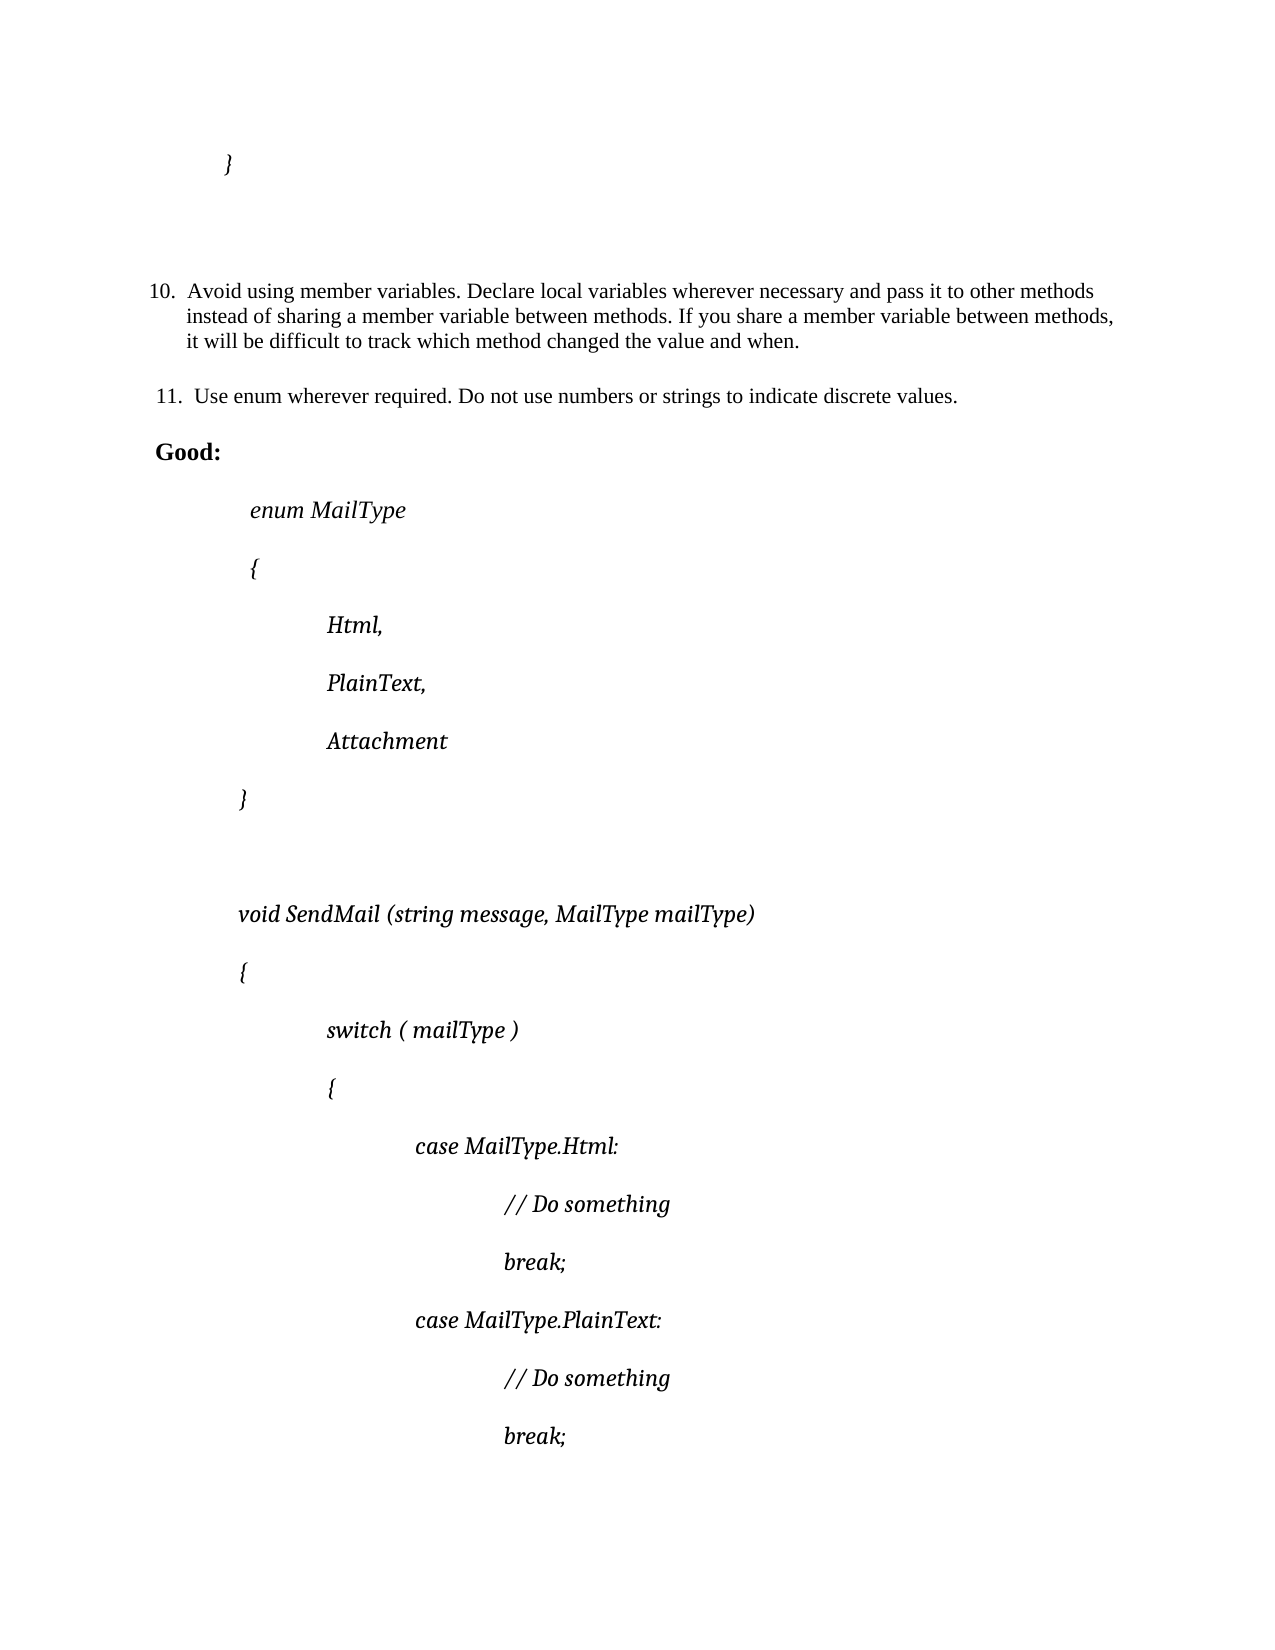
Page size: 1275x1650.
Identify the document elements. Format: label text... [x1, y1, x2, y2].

text break; [150, 1248, 1125, 1277]
text Html, [150, 611, 1125, 639]
text PlainText, [150, 669, 1125, 697]
text break; [150, 1422, 1125, 1450]
text void SendMail (string message, MailType mailType) [150, 900, 1125, 929]
text { [150, 553, 1125, 582]
text case MailType.PlainText: [150, 1306, 1125, 1334]
text enum MailType [150, 495, 1125, 524]
text Attachment [150, 727, 1125, 755]
text 10. Avoid using member variables. Declare local variables wherever necessary and pass it to other methods instead of sharing a member variable between methods. If you share a member variable between methods, it will be difficult to track which method changed the value and when. [148, 278, 1125, 353]
text Good: [150, 437, 1125, 466]
text 11. Use enum wherever required. Do not use numbers or strings to indicate discrete values. [150, 383, 1125, 408]
text { [150, 958, 1125, 987]
text // Do something [150, 1190, 1125, 1219]
text case MailType.Html: [150, 1132, 1125, 1161]
text } [223, 150, 1125, 179]
text } [150, 784, 1125, 813]
text switch ( mailType ) [150, 1016, 1125, 1045]
text // Do something [150, 1364, 1125, 1392]
text { [150, 1074, 1125, 1103]
